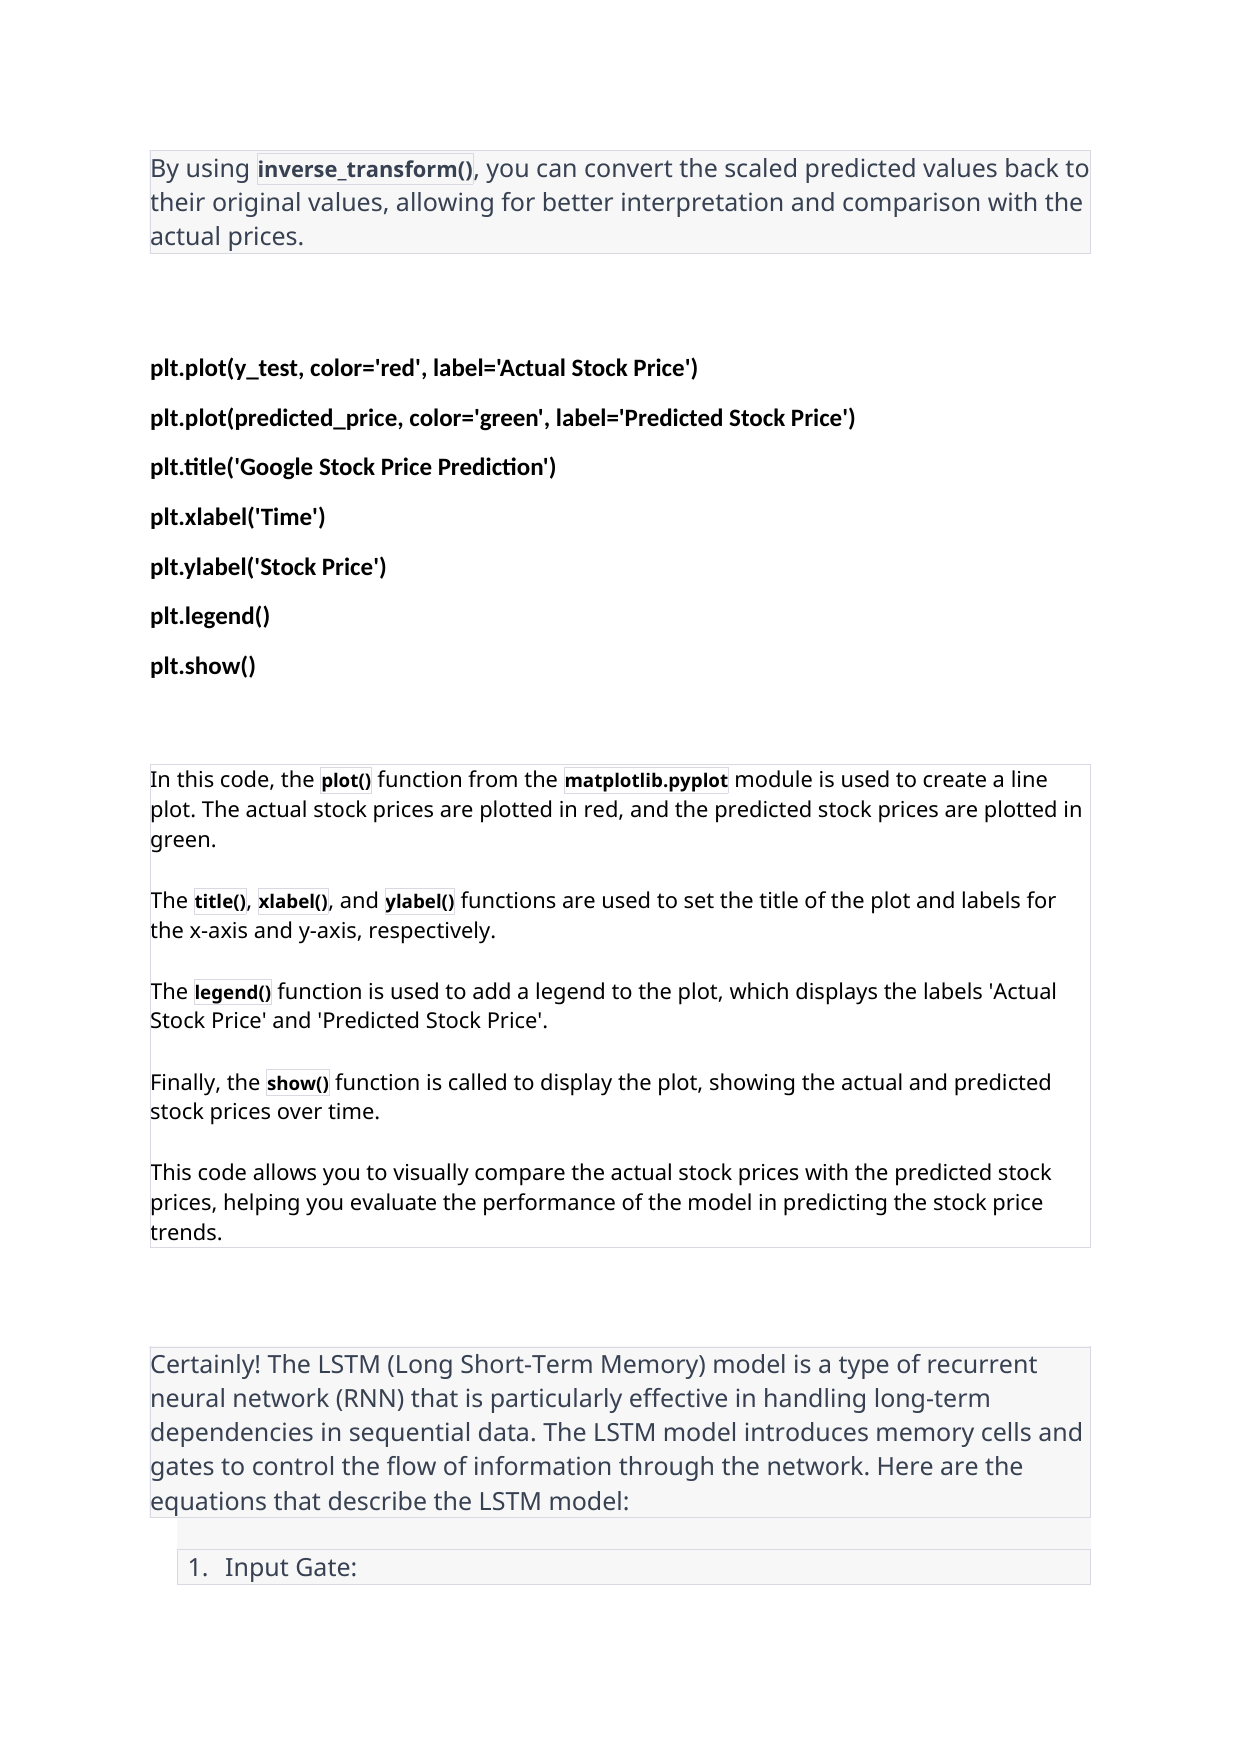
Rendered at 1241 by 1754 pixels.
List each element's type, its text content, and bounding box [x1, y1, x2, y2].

text The title(), xlabel(), and ylabel() functions are used to set the title of the plot and labels for the x-axis and y-axis, respectively. [151, 884, 1090, 944]
text The legend() function is used to add a legend to the plot, which displays the labels 'Actual Stock Price' and 'Predicted Stock Price'. [151, 975, 1090, 1035]
text Certainly! The LSTM (Long Short-Term Memory) model is a type of recurrent neural network (RNN) that is particularly effective in handling long-term dependencies in sequential data. The LSTM model introduces memory cells and gates to control the flow of information through the network. Here are the equations that describe the LSTM model: [151, 1348, 1090, 1517]
text plt.plot(y_test, color='red', label='Actual Stock Price') [150, 352, 1090, 383]
text In this code, the plot() function from the matplotlib.pyplot module is used to create a line plot. The actual stock prices are plotted in red, and the predicted stock prices are plotted in green. [151, 765, 1090, 853]
text This code allows you to visually compare the actual stock prices with the predicted stock prices, helping you evaluate the performance of the model in predicting the stock price trends. [151, 1157, 1090, 1247]
text plt.show() [150, 650, 1090, 680]
list Input Gate: [178, 1550, 1090, 1584]
text Finally, the show() function is called to display the plot, showing the actual and predicted stock prices over time. [151, 1066, 1090, 1126]
text plt.legend() [150, 600, 1090, 631]
text plt.xlabel('Time') [150, 501, 1090, 532]
text plt.ylabel('Stock Price') [150, 551, 1090, 581]
text By using inverse_transform(), you can convert the scaled predicted values back to their original values, allowing for better interpretation and comparison with the actual prices. [151, 151, 1090, 253]
text plt.title('Google Stock Price Prediction') [150, 452, 1090, 482]
text plt.plot(predicted_price, color='green', label='Predicted Stock Price') [150, 402, 1090, 432]
